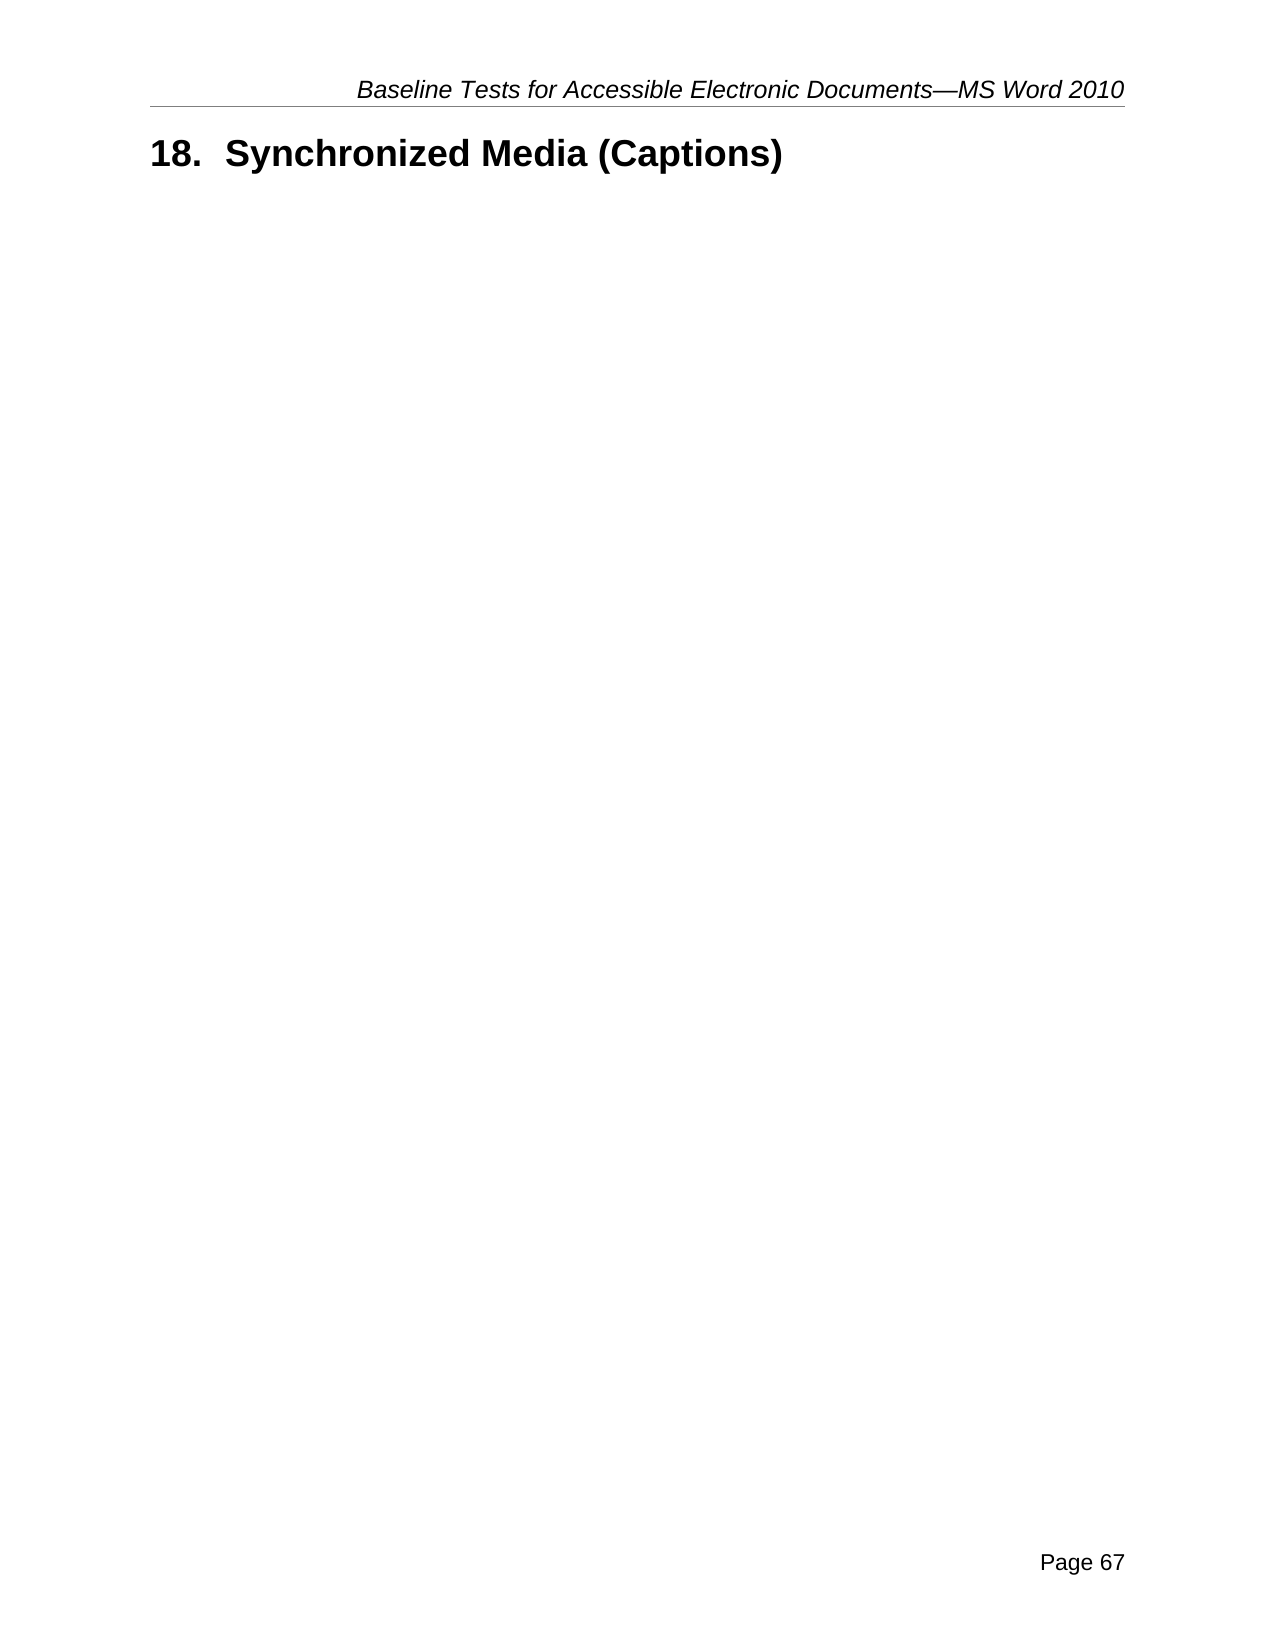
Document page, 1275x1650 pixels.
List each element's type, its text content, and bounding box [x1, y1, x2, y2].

subtitle Synchronized Media (Captions) [150, 131, 1125, 174]
